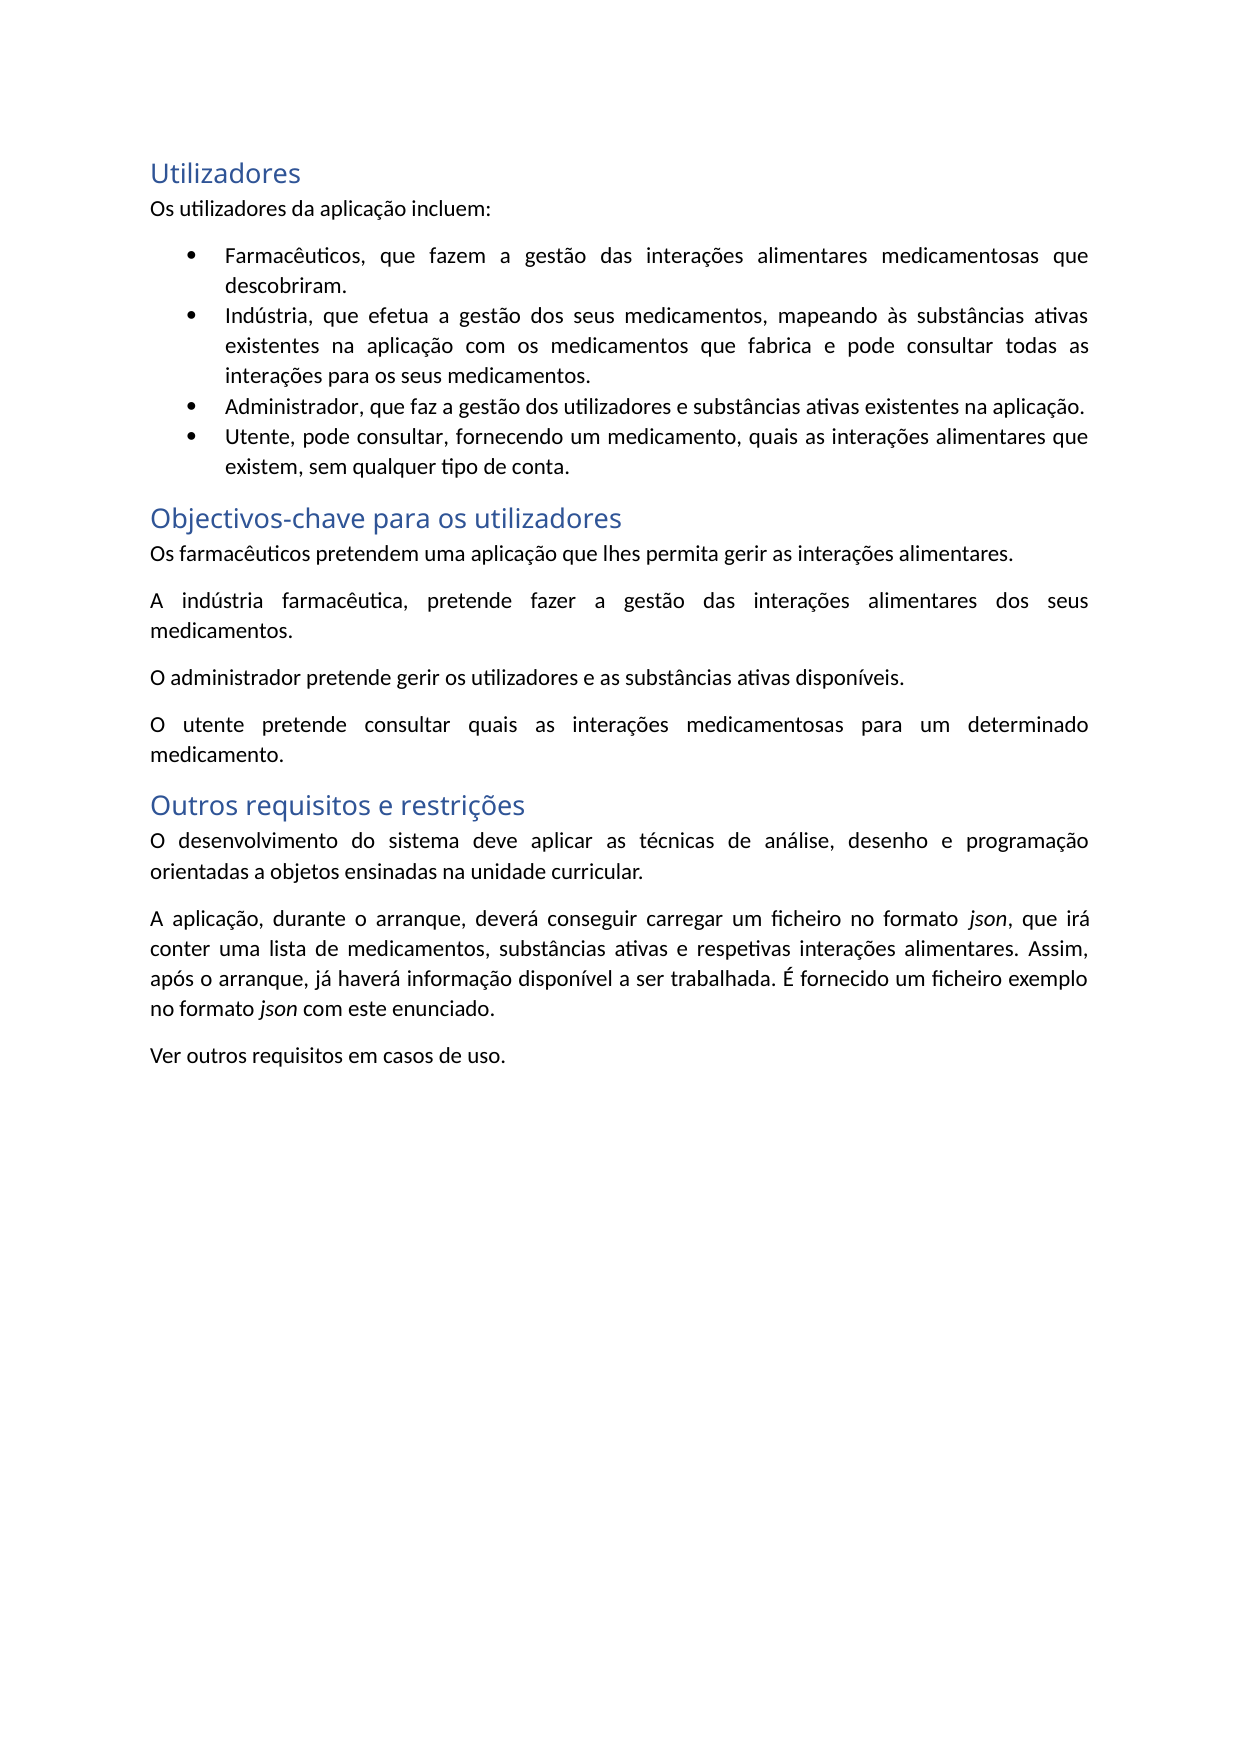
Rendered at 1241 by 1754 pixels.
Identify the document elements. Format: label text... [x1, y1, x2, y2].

list Utente, pode consultar, fornecendo um medicamento, quais as interações alimentares que existem, sem qualquer tipo de conta. [187, 422, 1090, 480]
subtitle Utilizadores [150, 154, 1090, 191]
list Indústria, que efetua a gestão dos seus medicamentos, mapeando às substâncias ativas existentes na aplicação com os medicamentos que fabrica e pode consultar todas as interações para os seus medicamentos. [187, 301, 1090, 390]
text O desenvolvimento do sistema deve aplicar as técnicas de análise, desenho e programação orientadas a objetos ensinadas na unidade curricular. [150, 827, 1090, 885]
subtitle Outros requisitos e restrições [150, 787, 1090, 824]
text O administrador pretende gerir os utilizadores e as substâncias ativas disponíveis. [150, 663, 1090, 691]
text O utente pretende consultar quais as interações medicamentosas para um determinado medicamento. [150, 710, 1090, 768]
list Administrador, que faz a gestão dos utilizadores e substâncias ativas existentes na aplicação. [187, 392, 1090, 420]
text A aplicação, durante o arranque, deverá conseguir carregar um ficheiro no formato json, que irá conter uma lista de medicamentos, substâncias ativas e respetivas interações alimentares. Assim, após o arranque, já haverá informação disponível a ser trabalhada. É fornecido um ficheiro exemplo no formato json com este enunciado. [150, 904, 1090, 1022]
list Farmacêuticos, que fazem a gestão das interações alimentares medicamentosas que descobriram. [187, 241, 1090, 299]
text A indústria farmacêutica, pretende fazer a gestão das interações alimentares dos seus medicamentos. [150, 586, 1090, 644]
subtitle Objectivos-chave para os utilizadores [150, 499, 1090, 536]
text Ver outros requisitos em casos de uso. [150, 1041, 1090, 1069]
text Os utilizadores da aplicação incluem: [150, 194, 1090, 222]
text Os farmacêuticos pretendem uma aplicação que lhes permita gerir as interações alimentares. [150, 539, 1090, 567]
